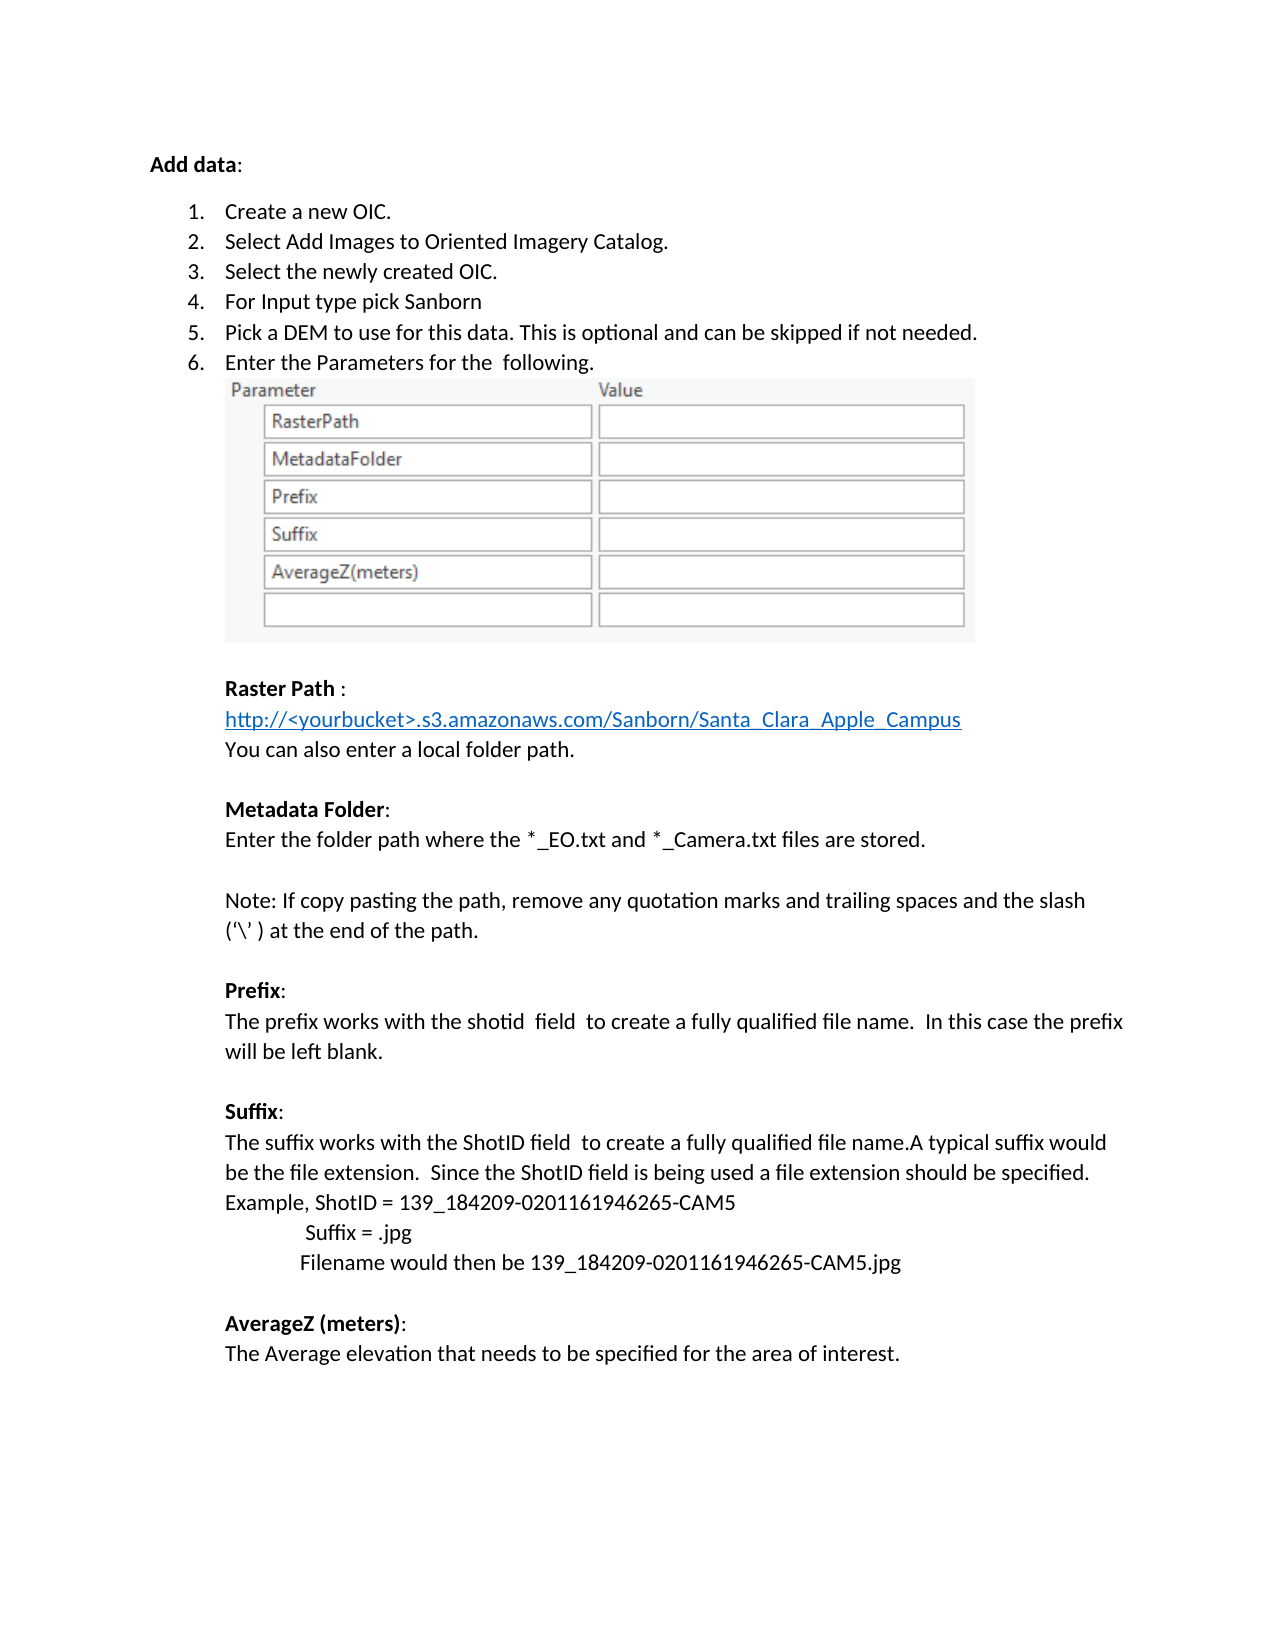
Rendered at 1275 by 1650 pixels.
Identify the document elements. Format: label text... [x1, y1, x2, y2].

list Raster Path : [225, 674, 1125, 703]
list The suffix works with the ShotID field to create a fully qualified file name.A typical suffix would be the file extension. Since the ShotID field is being used a file extension should be specified. Example, ShotID = 139_184209-0201161946265-CAM5 [225, 1128, 1125, 1216]
list Prefix: [225, 977, 1125, 1005]
list The Average elevation that needs to be specified for the area of interest. [225, 1339, 1125, 1367]
list Suffix = .jpg [225, 1218, 1125, 1246]
list For Input type pick Sanborn [187, 287, 1125, 316]
list Note: If copy pasting the path, remove any quotation marks and trailing spaces and the slash (‘\’ ) at the end of the path. [225, 886, 1125, 944]
list Metadata Folder: [225, 795, 1125, 823]
list Filename would then be 139_184209-0201161946265-CAM5.jpg [225, 1248, 1125, 1277]
list Enter the Parameters for the following. [187, 348, 1125, 376]
list Select the newly created OIC. [187, 257, 1125, 285]
picture [225, 378, 976, 643]
list You can also enter a local folder path. [225, 735, 1125, 763]
list Enter the folder path where the *_EO.txt and *_Camera.txt files are stored. [225, 826, 1125, 854]
list http://<yourbucket>.s3.amazonaws.com/Sanborn/Santa_Clara_Apple_Campus [225, 705, 1125, 733]
list The prefix works with the shotid field to create a fully qualified file name. In this case the prefix will be left blank. [225, 1007, 1125, 1065]
list Create a new OIC. [187, 197, 1125, 225]
list AverageZ (meters): [225, 1309, 1125, 1337]
list Select Add Images to Oriented Imagery Catalog. [187, 227, 1125, 255]
list Pick a DEM to use for this data. This is optional and can be skipped if not needed. [187, 318, 1125, 346]
text Add data: [150, 150, 1125, 178]
list Suffix: [225, 1097, 1125, 1126]
